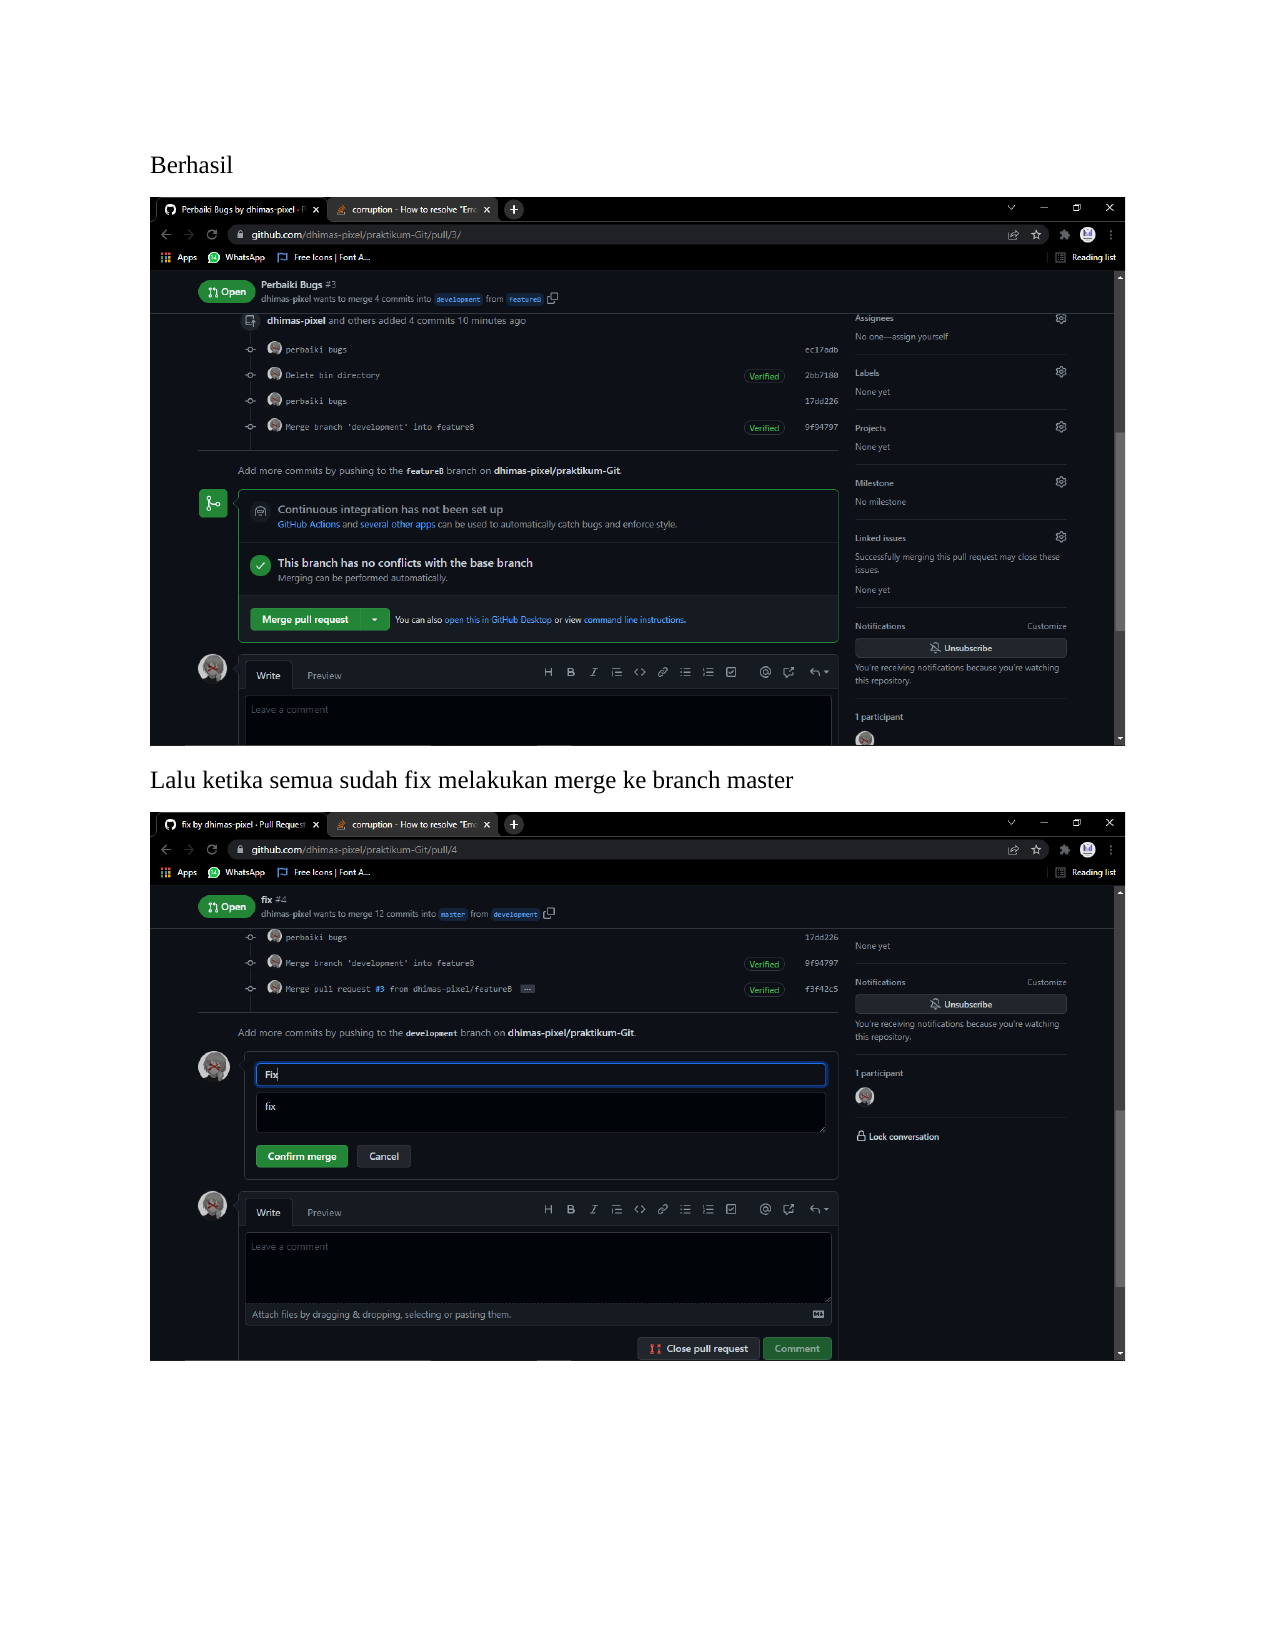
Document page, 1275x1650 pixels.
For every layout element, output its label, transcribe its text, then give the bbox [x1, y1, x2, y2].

picture [150, 812, 1125, 1361]
text Lalu ketika semua sudah fix melakukan merge ke branch master [150, 765, 1125, 793]
picture [150, 197, 1125, 746]
text Berhasil [150, 150, 1125, 179]
